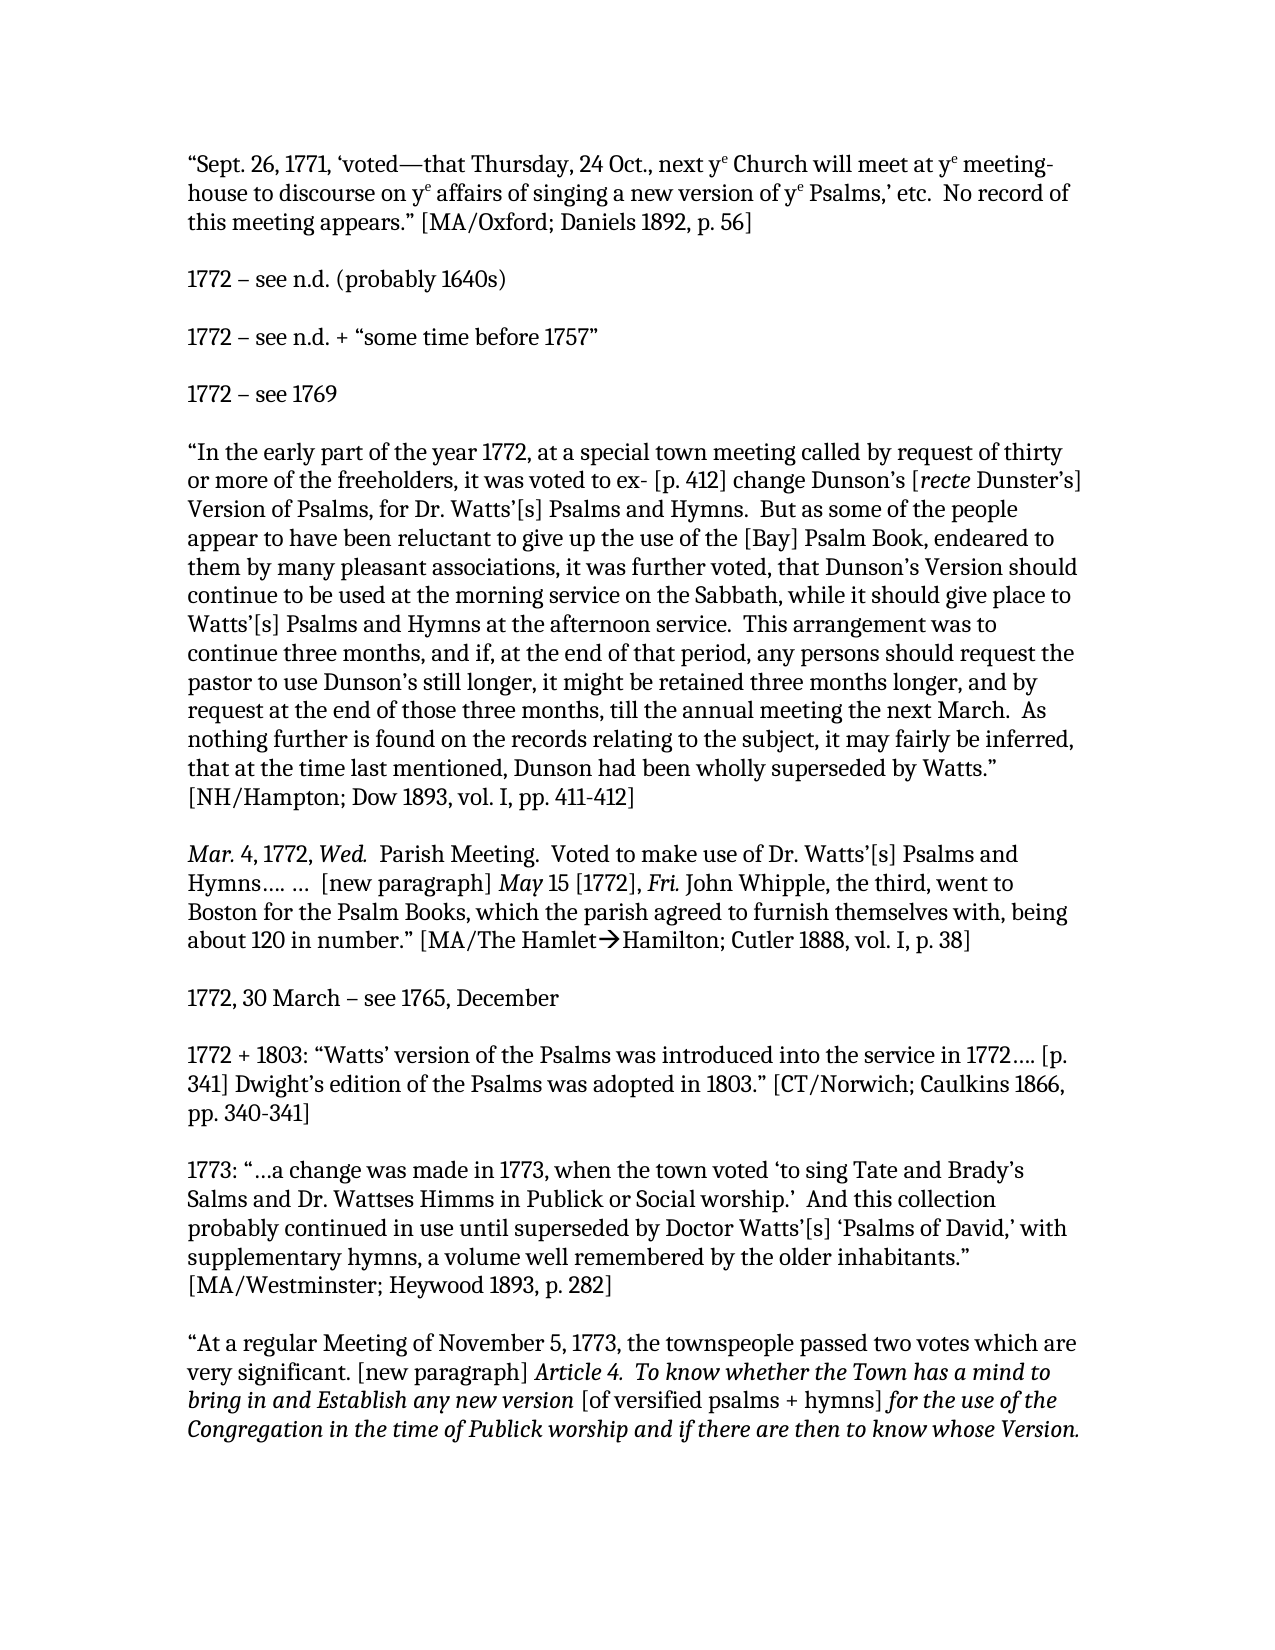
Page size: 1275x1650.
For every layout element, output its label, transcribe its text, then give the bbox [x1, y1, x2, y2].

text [187, 1329, 1087, 1444]
text “In the early part of the year 1772, at a special town meeting called by request of thirty or more of the freeholders, it was voted to ex- [p. 412] change Dunson’s [recte Dunster’s] Version of Psalms, for Dr. Watts’[s] Psalms and Hymns. But as some of the people appear to have been reluctant to give up the use of the [Bay] Psalm Book, endeared to them by many pleasant associations, it was further voted, that Dunson’s Version should continue to be used at the morning service on the Sabbath, while it should give place to Watts’[s] Psalms and Hymns at the afternoon service. This arrangement was to continue three months, and if, at the end of that period, any persons should request the pastor to use Dunson’s still longer, it might be retained three months longer, and by request at the end of those three months, till the annual meeting the next March. As nothing further is found on the records relating to the subject, it may fairly be inferred, that at the time last mentioned, Dunson had been wholly superseded by Watts.” [NH/Hampton; Dow 1893, vol. I, pp. 411-412] [187, 437, 1087, 811]
text Mar. 4, 1772, Wed. Parish Meeting. Voted to make use of Dr. Watts’[s] Psalms and Hymns…. … [new paragraph] May 15 [1772], Fri. John Whipple, the third, went to Boston for the Psalm Books, which the parish agreed to furnish themselves with, being about 120 in number.” [MA/The HamletHamilton; Cutler 1888, vol. I, p. 38] [187, 840, 1087, 955]
text 1772 – see n.d. + “some time before 1757” [187, 322, 1087, 351]
text 1773: “…a change was made in 1773, when the town voted ‘to sing Tate and Brady’s Salms and Dr. Wattses Himms in Publick or Social worship.’ And this collection probably continued in use until superseded by Doctor Watts’[s] ‘Psalms of David,’ with supplementary hymns, a volume well remembered by the older inhabitants.” [MA/Westminster; Heywood 1893, p. 282] [187, 1156, 1087, 1300]
text “Sept. 26, 1771, ‘voted—that Thursday, 24 Oct., next ye Church will meet at ye meeting-house to discourse on ye affairs of singing a new version of ye Psalms,’ etc. No record of this meeting appears.” [MA/Oxford; Daniels 1892, p. 56] [187, 150, 1087, 236]
text 1772 + 1803: “Watts’ version of the Psalms was introduced into the service in 1772…. [p. 341] Dwight’s edition of the Psalms was adopted in 1803.” [CT/Norwich; Caulkins 1866, pp. 340-341] [187, 1041, 1087, 1127]
text 1772 – see 1769 [187, 380, 1087, 409]
text 1772, 30 March – see 1765, December [187, 984, 1087, 1012]
text 1772 – see n.d. (probably 1640s) [187, 265, 1087, 294]
